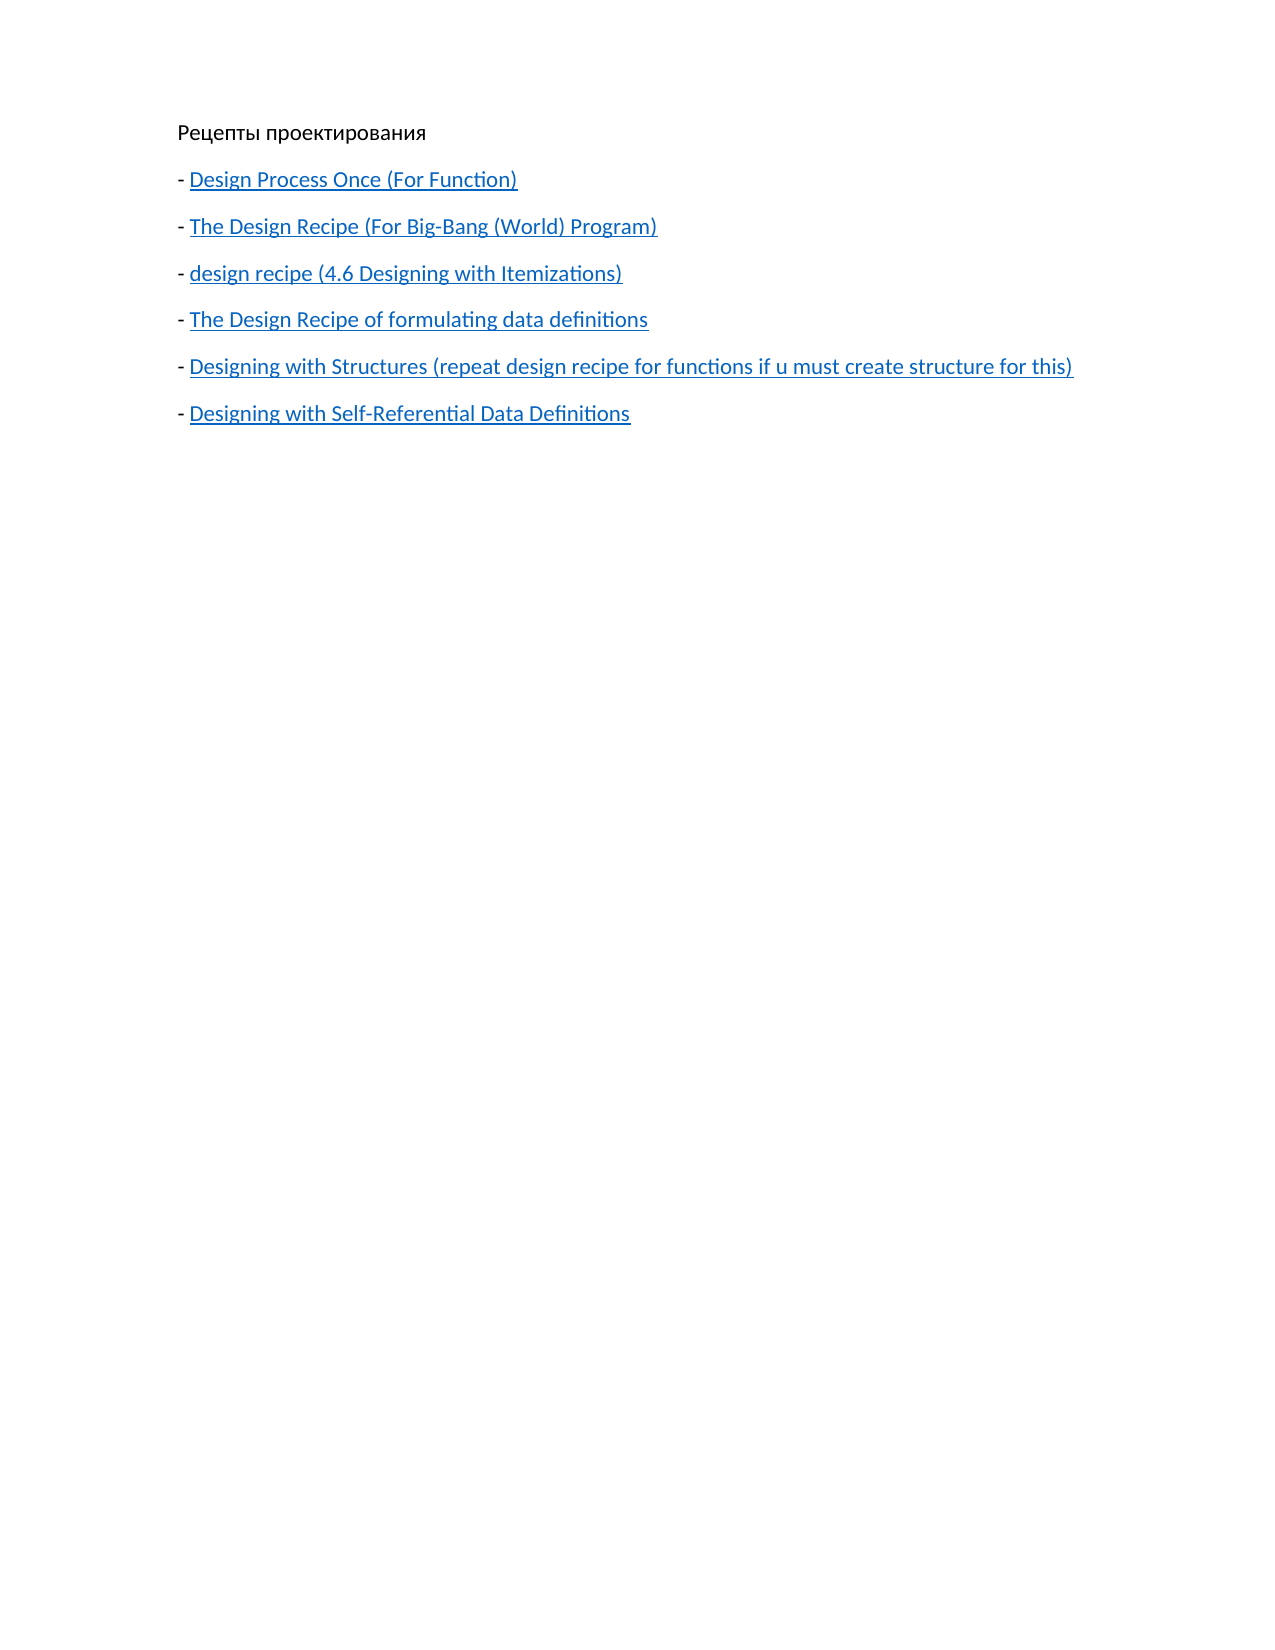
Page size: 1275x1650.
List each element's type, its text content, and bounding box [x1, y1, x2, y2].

text - Designing with Structures (repeat design recipe for functions if u must create structure for this) [177, 352, 1186, 381]
text - design recipe (4.6 Designing with Itemizations) [177, 259, 1186, 287]
text - Design Process Once (For Function) [177, 165, 1186, 193]
text - Designing with Self-Referential Data Definitions [177, 399, 1186, 427]
text Рецепты проектирования [177, 118, 1186, 146]
text - The Design Recipe of formulating data definitions [177, 306, 1186, 334]
text - The Design Recipe (For Big-Bang (World) Program) [177, 212, 1186, 240]
